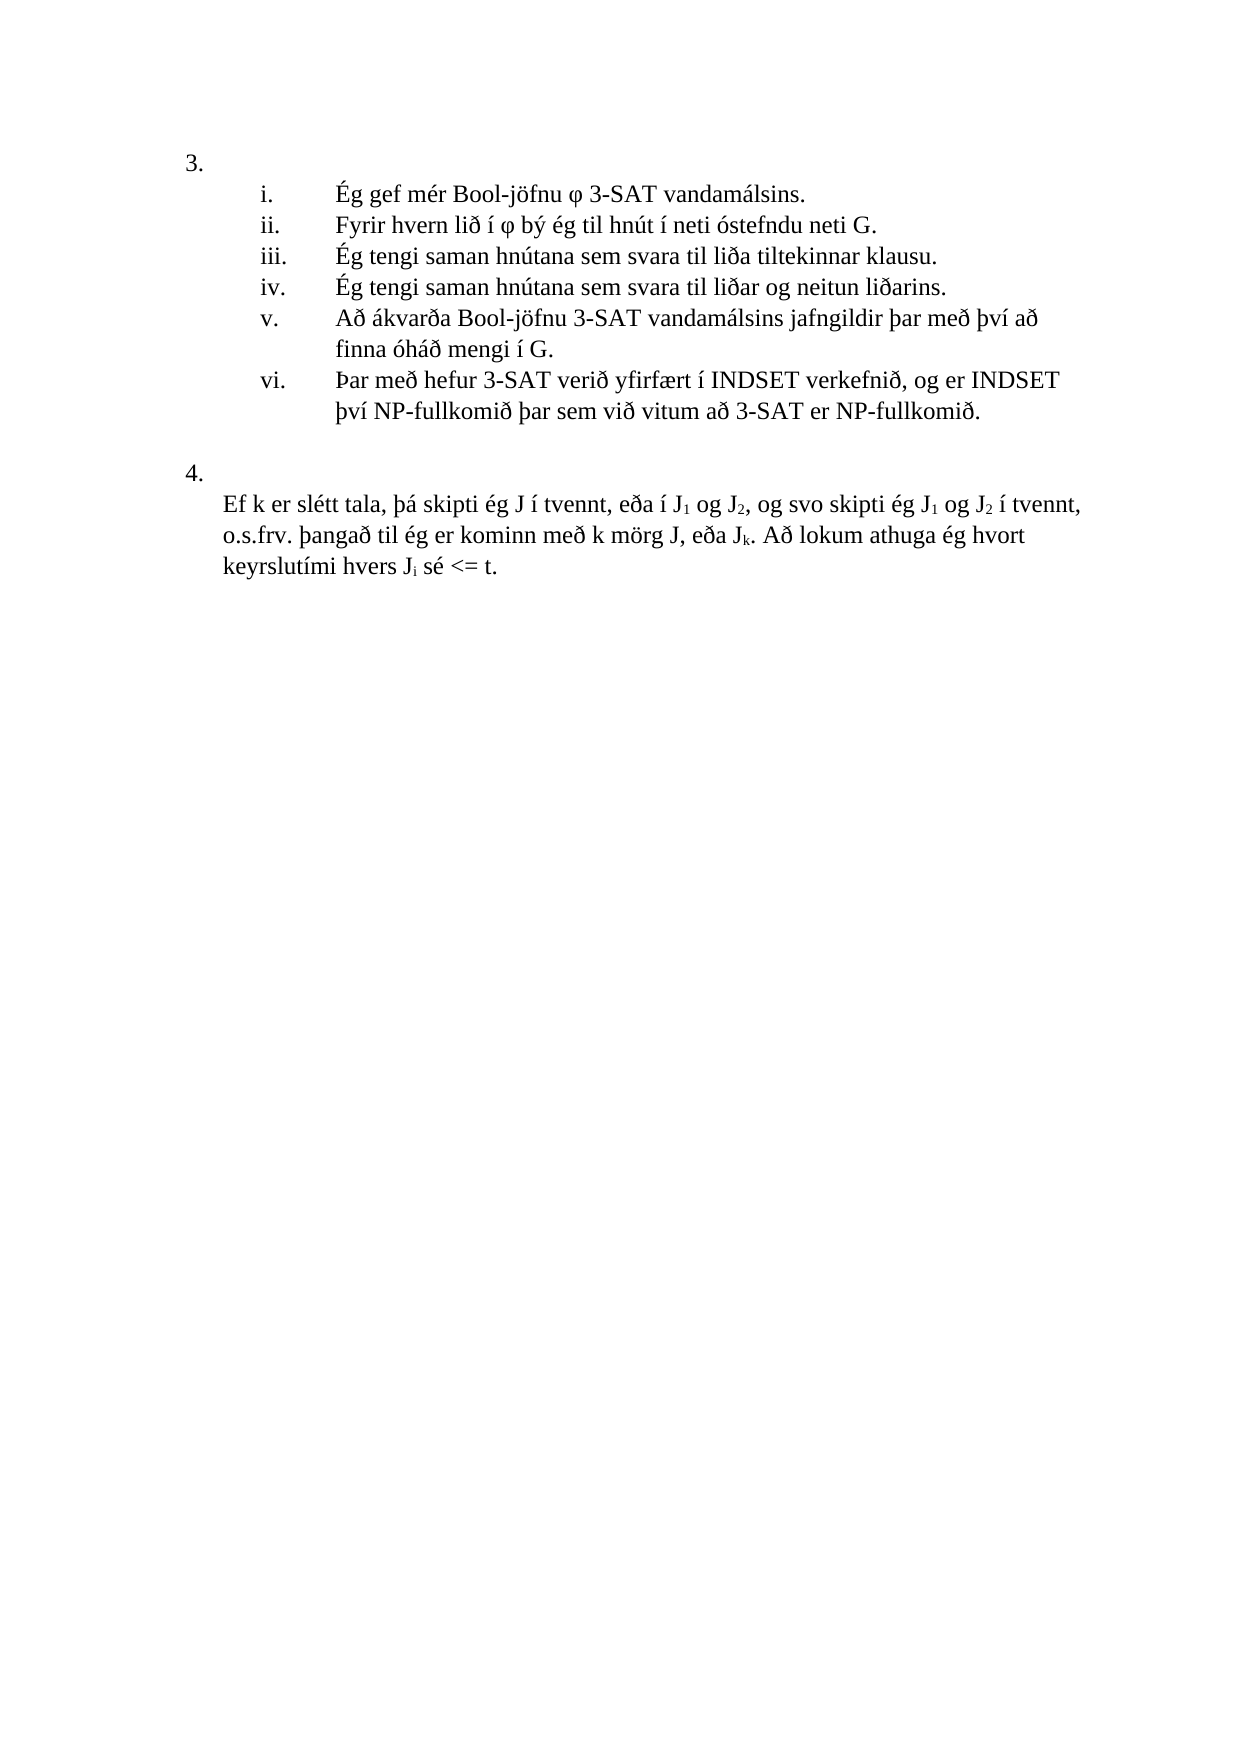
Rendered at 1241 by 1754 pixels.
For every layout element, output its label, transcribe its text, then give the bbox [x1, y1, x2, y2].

list Ég tengi saman hnútana sem svara til liðar og neitun liðarins. [260, 272, 1093, 301]
list Að ákvarða Bool-jöfnu 3-SAT vandamálsins jafngildir þar með því að finna óháð mengi í G. [260, 303, 1093, 363]
list Ef k er slétt tala, þá skipti ég J í tvennt, eða í J1 og J2, og svo skipti ég J1 og J2 í tvennt, o.s.frv. þangað til ég er kominn með k mörg J, eða Jk. Að lokum athuga ég hvort keyrslutími hvers Ji sé <= t. [223, 489, 1093, 580]
list Fyrir hvern lið í φ bý ég til hnút í neti óstefndu neti G. [260, 210, 1093, 238]
list Ég gef mér Bool-jöfnu φ 3-SAT vandamálsins. [260, 179, 1093, 207]
list Þar með hefur 3-SAT verið yfirfært í INDSET verkefnið, og er INDSET því NP-fullkomið þar sem við vitum að 3-SAT er NP-fullkomið. [260, 365, 1093, 425]
list Ég tengi saman hnútana sem svara til liða tiltekinnar klausu. [260, 241, 1093, 269]
